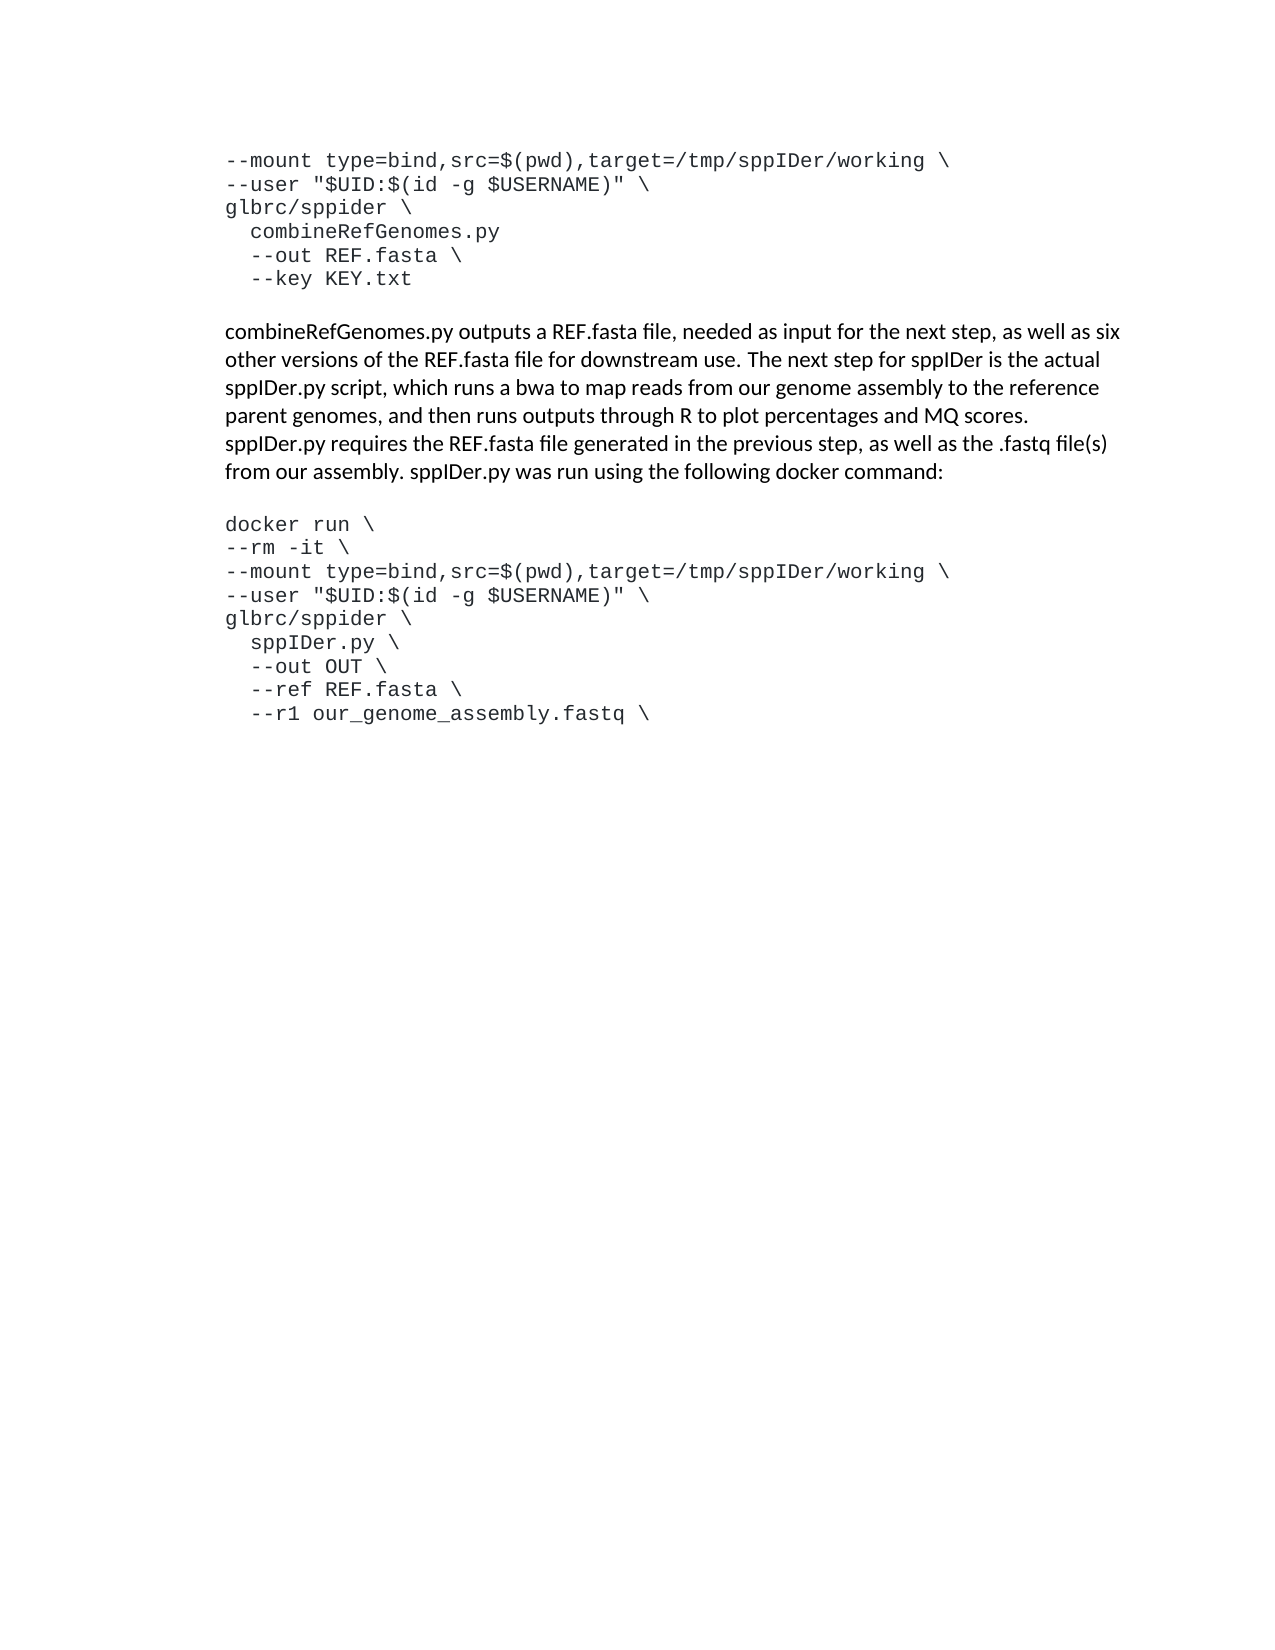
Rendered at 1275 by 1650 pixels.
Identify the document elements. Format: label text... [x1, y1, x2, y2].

text --rm -it \ [225, 537, 1125, 561]
text --r1 our_genome_assembly.fastq \ [225, 703, 1125, 727]
text --out REF.fasta \ [225, 244, 1125, 268]
text --mount type=bind,src=$(pwd),target=/tmp/sppIDer/working \ [225, 561, 1125, 585]
text sppIDer.py \ [225, 632, 1125, 656]
text combineRefGenomes.py outputs a REF.fasta file, needed as input for the next step, as well as six other versions of the REF.fasta file for downstream use. The next step for sppIDer is the actual sppIDer.py script, which runs a bwa to map reads from our genome assembly to the reference parent genomes, and then runs outputs through R to plot percentages and MQ scores. sppIDer.py requires the REF.fasta file generated in the previous step, as well as the .fastq file(s) from our assembly. sppIDer.py was run using the following docker command: [225, 317, 1125, 485]
text --out OUT \ [225, 656, 1125, 679]
text --user "$UID:$(id -g $USERNAME)" \ [225, 585, 1125, 608]
text combineRefGenomes.py [225, 221, 1125, 244]
text --mount type=bind,src=$(pwd),target=/tmp/sppIDer/working \ [225, 150, 1125, 174]
text --ref REF.fasta \ [225, 679, 1125, 703]
text --user "$UID:$(id -g $USERNAME)" \ [225, 174, 1125, 197]
text --key KEY.txt [225, 268, 1125, 292]
text glbrc/sppider \ [225, 608, 1125, 632]
text docker run \ [225, 514, 1125, 537]
text glbrc/sppider \ [225, 197, 1125, 221]
